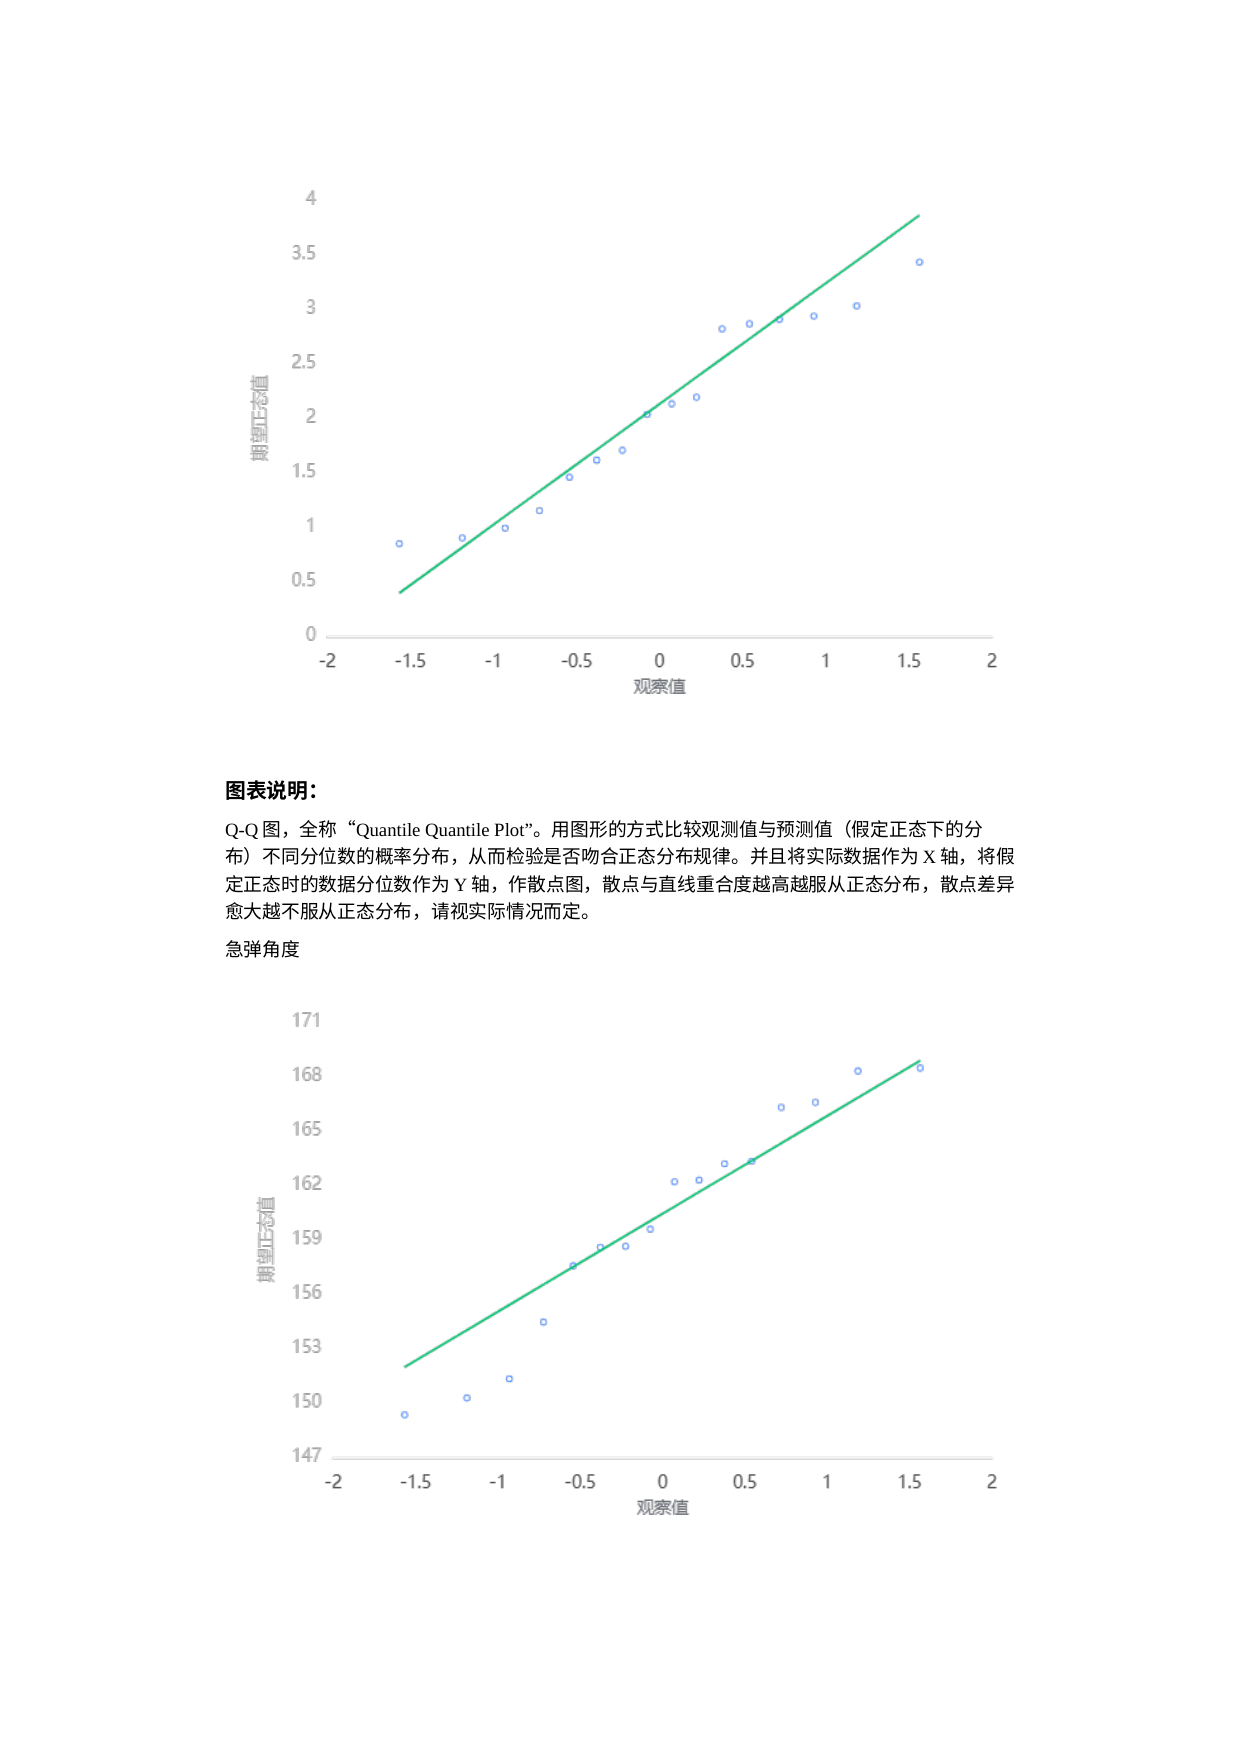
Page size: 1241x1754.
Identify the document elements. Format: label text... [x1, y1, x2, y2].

text 急弹角度 [225, 934, 1015, 961]
picture [229, 971, 1011, 1520]
text 图表说明： [225, 750, 1015, 804]
text Q-Q图，全称“Quantile Quantile Plot”。用图形的方式比较观测值与预测值（假定正态下的分布）不同分位数的概率分布，从而检验是否吻合正态分布规律。并且将实际数据作为X轴，将假定正态时的数据分位数作为Y轴，作散点图，散点与直线重合度越高越服从正态分布，散点差异愈大越不服从正态分布，请视实际情况而定。 [225, 815, 1015, 924]
picture [229, 150, 1011, 699]
